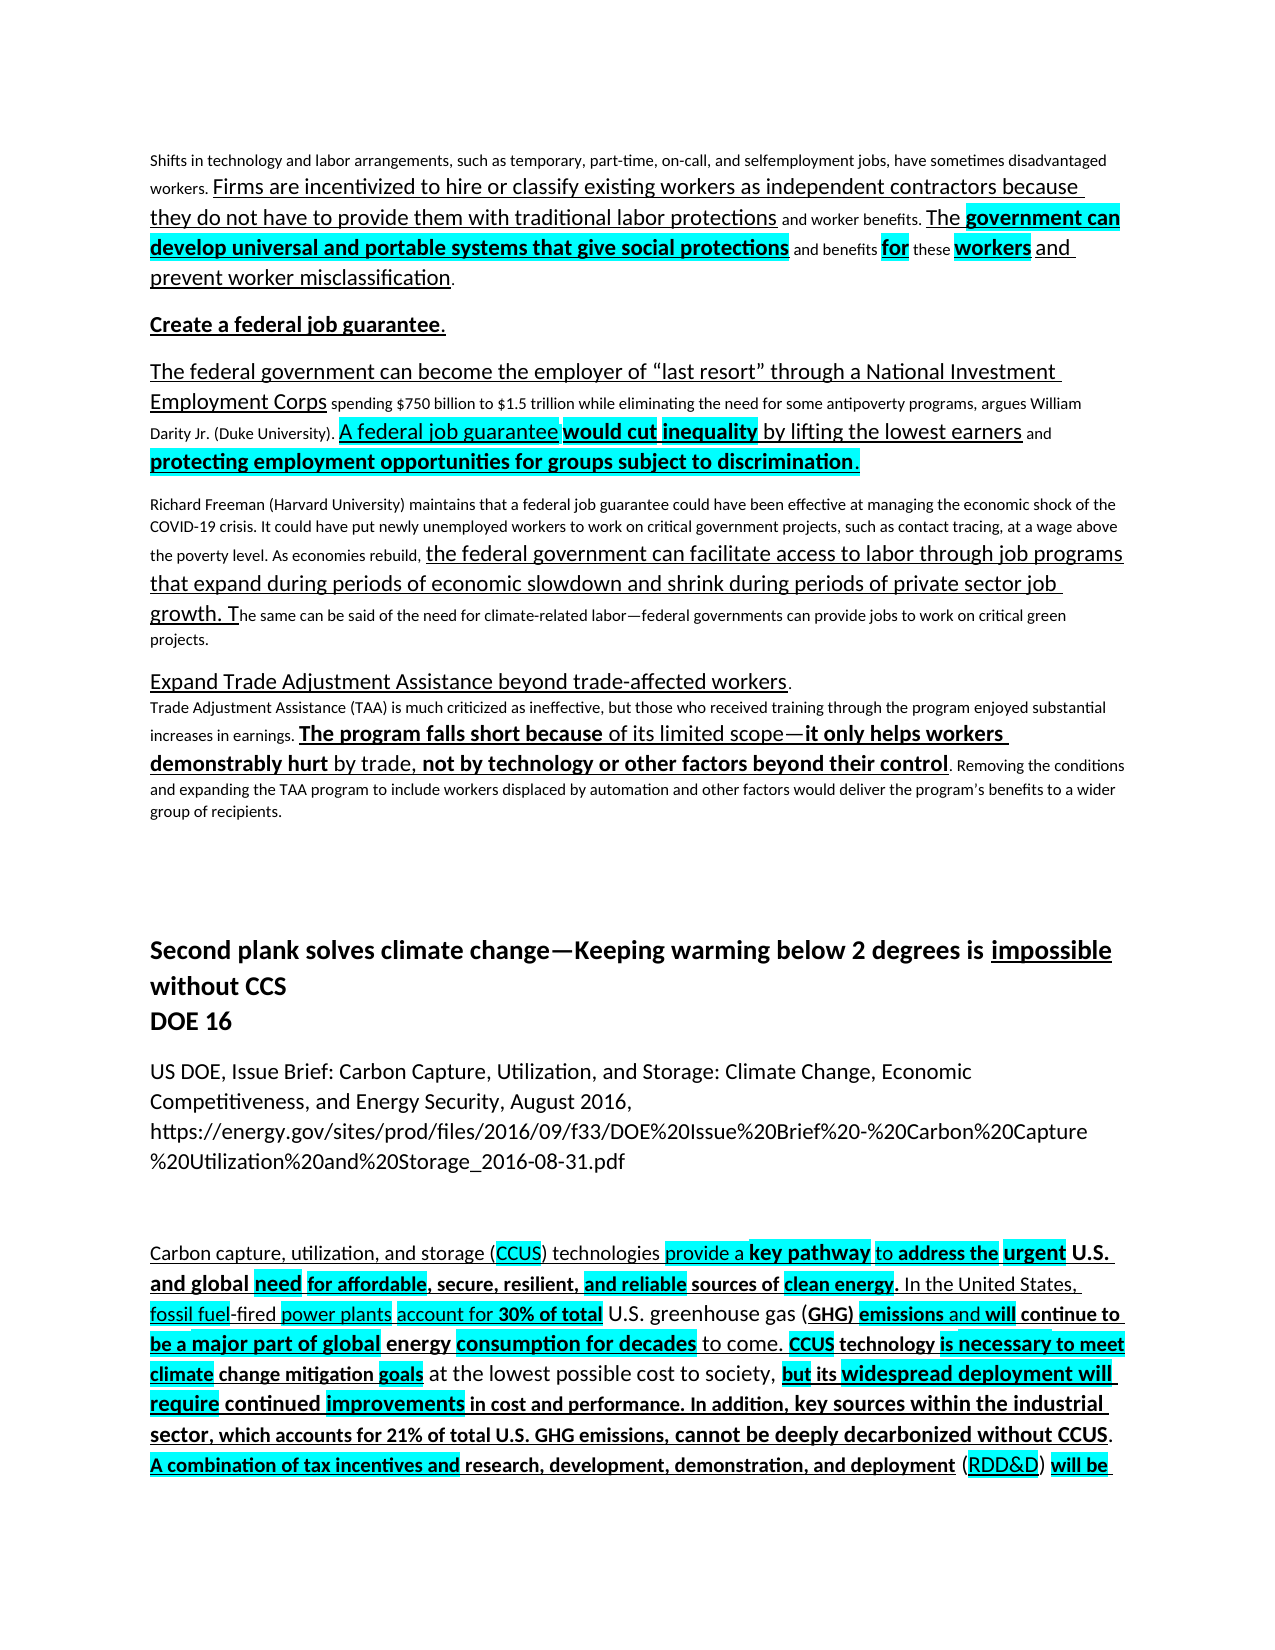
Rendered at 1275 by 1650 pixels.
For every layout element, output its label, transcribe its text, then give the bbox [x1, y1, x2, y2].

text US DOE, Issue Brief: Carbon Capture, Utilization, and Storage: Climate Change, Economic Competitiveness, and Energy Security, August 2016, https://energy.gov/sites/prod/files/2016/09/f33/DOE%20Issue%20Brief%20-%20Carbon%20Capture%20Utilization%20and%20Storage_2016-08-31.pdf [150, 1057, 1125, 1176]
text The federal government can become the employer of “last resort” through a National Investment Employment Corps spending $750 billion to $1.5 trillion while eliminating the need for some antipoverty programs, argues William Darity Jr. (Duke University). A federal job guarantee would cut inequality by lifting the lowest earners and protecting employment opportunities for groups subject to discrimination. [150, 357, 1125, 476]
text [150, 1354, 1125, 1478]
text Create a federal job guarantee. [150, 310, 1125, 338]
text Shifts in technology and labor arrangements, such as temporary, part-time, on-call, and selfemployment jobs, have sometimes disadvantaged workers. Firms are incentivized to hire or classify existing workers as independent contractors because they do not have to provide them with traditional labor protections and worker benefits. The government can develop universal and portable systems that give social protections and benefits for these workers and prevent worker misclassification. [150, 150, 1125, 291]
text Richard Freeman (Harvard University) maintains that a federal job guarantee could have been effective at managing the economic shock of the COVID-19 crisis. It could have put newly unemployed workers to work on critical government projects, such as contact tracing, at a wage above the poverty level. As economies rebuild, the federal government can facilitate access to labor through job programs that expand during periods of economic slowdown and shrink during periods of private sector job growth. The same can be said of the need for climate-related labor—federal governments can provide jobs to work on critical green projects. [150, 494, 1125, 649]
text Second plank solves climate change—Keeping warming below 2 degrees is impossible without CCS [150, 933, 1125, 1002]
text Expand Trade Adjustment Assistance beyond trade-affected workers. Trade Adjustment Assistance (TAA) is much criticized as ineffective, but those who received training through the program enjoyed substantial increases in earnings. The program falls short because of its limited scope—it only helps workers demonstrably hurt by trade, not by technology or other factors beyond their control. Removing the conditions and expanding the TAA program to include workers displaced by automation and other factors would deliver the program’s benefits to a wider group of recipients. [150, 667, 1125, 821]
text DOE 16 [150, 1004, 1125, 1038]
